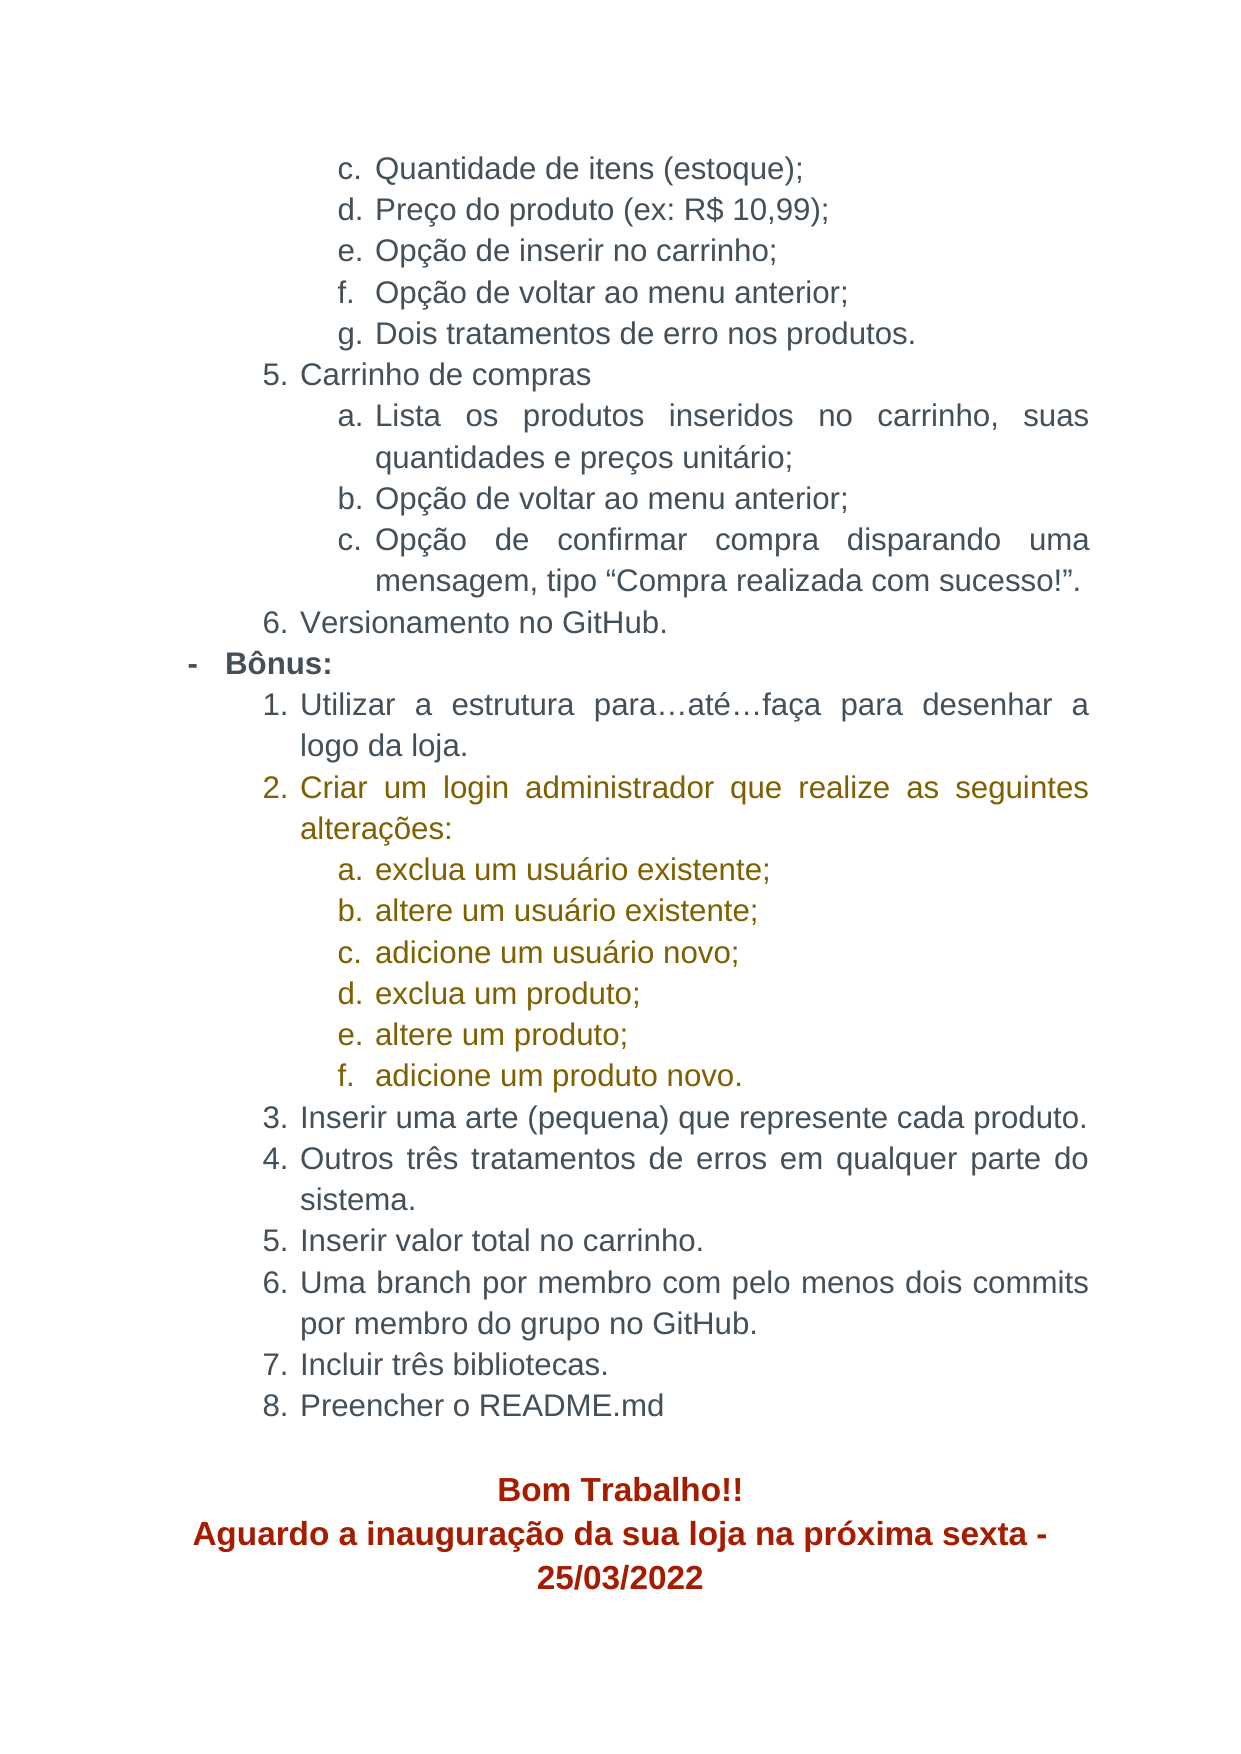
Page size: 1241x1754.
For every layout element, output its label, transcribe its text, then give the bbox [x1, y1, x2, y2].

list Incluir três bibliotecas. [262, 1346, 1090, 1382]
list Opção de inserir no carrinho; [337, 232, 1090, 268]
list Bônus: [187, 645, 1090, 681]
list exclua um usuário existente; [337, 851, 1090, 887]
list Inserir valor total no carrinho. [262, 1222, 1090, 1258]
list Preço do produto (ex: R$ 10,99); [337, 191, 1090, 227]
list Versionamento no GitHub. [262, 604, 1090, 640]
list Preencher o README.md [262, 1387, 1090, 1423]
list adicione um produto novo. [337, 1057, 1090, 1093]
list Outros três tratamentos de erros em qualquer parte do sistema. [262, 1140, 1090, 1217]
list Opção de voltar ao menu anterior; [337, 274, 1090, 310]
list Inserir uma arte (pequena) que represente cada produto. [262, 1099, 1090, 1135]
text Bom Trabalho!! [150, 1470, 1090, 1508]
list altere um produto; [337, 1016, 1090, 1052]
list exclua um produto; [337, 975, 1090, 1011]
list Carrinho de compras [262, 356, 1090, 392]
list Opção de confirmar compra disparando uma mensagem, tipo “Compra realizada com sucesso!”. [337, 521, 1090, 598]
list Opção de voltar ao menu anterior; [337, 480, 1090, 516]
list Criar um login administrador que realize as seguintes alterações: [262, 769, 1090, 846]
list Lista os produtos inseridos no carrinho, suas quantidades e preços unitário; [337, 397, 1090, 475]
list altere um usuário existente; [337, 892, 1090, 928]
list Dois tratamentos de erro nos produtos. [337, 315, 1090, 351]
list Uma branch por membro com pelo menos dois commits por membro do grupo no GitHub. [262, 1264, 1090, 1341]
list adicione um usuário novo; [337, 934, 1090, 970]
list Quantidade de itens (estoque); [337, 150, 1090, 186]
list Utilizar a estrutura para…até…faça para desenhar a logo da loja. [262, 686, 1090, 763]
text Aguardo a inauguração da sua loja na próxima sexta - 25/03/2022 [150, 1514, 1090, 1597]
